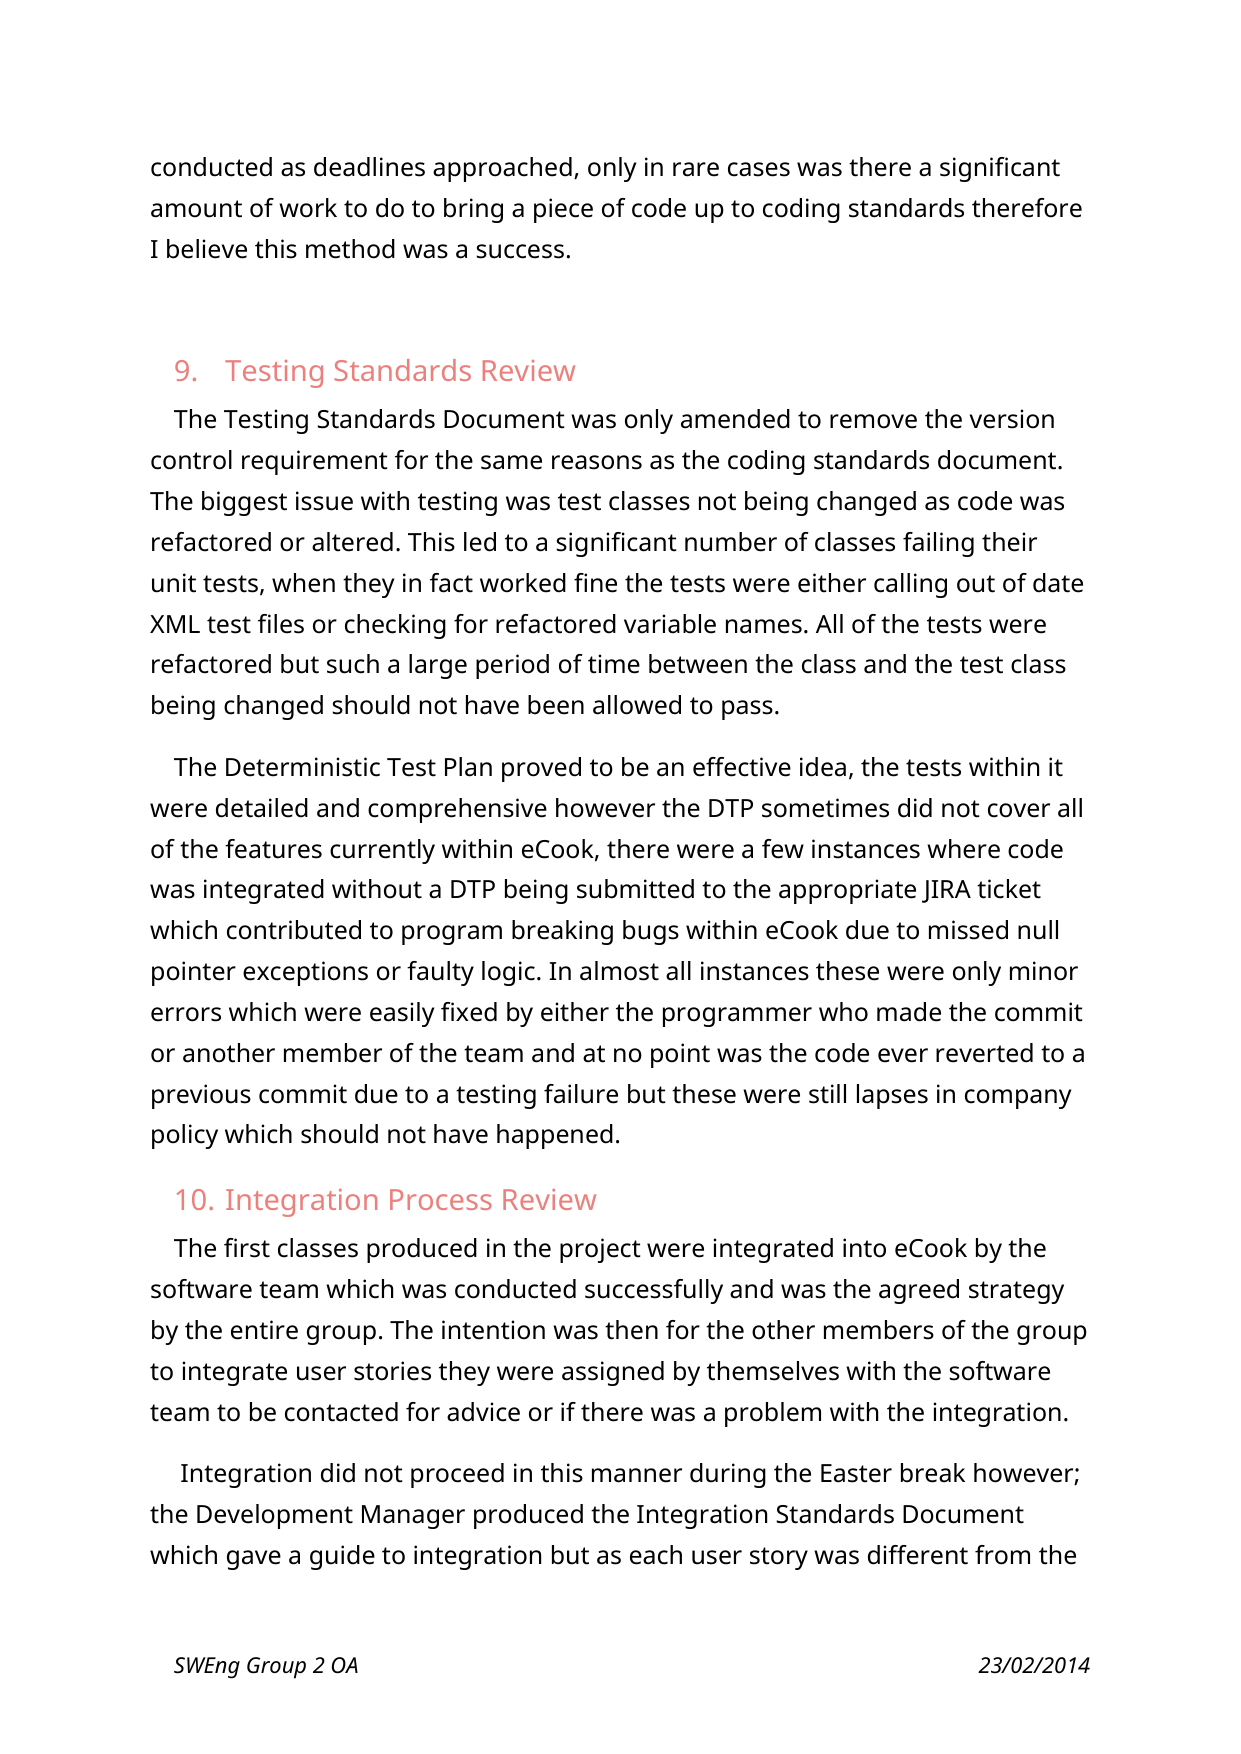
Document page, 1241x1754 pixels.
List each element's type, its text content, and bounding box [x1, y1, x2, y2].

text The Testing Standards Document was only amended to remove the version control requirement for the same reasons as the coding standards document. The biggest issue with testing was test classes not being changed as code was refactored or altered. This led to a significant number of classes failing their unit tests, when they in fact worked fine the tests were either calling out of date XML test files or checking for refactored variable names. All of the tests were refactored but such a large period of time between the class and the test class being changed should not have been allowed to pass. [150, 402, 1090, 722]
subtitle 9. Testing Standards Review [150, 350, 1090, 389]
text The Deterministic Test Plan proved to be an effective idea, the tests within it were detailed and comprehensive however the DTP sometimes did not cover all of the features currently within eCook, there were a few instances where code was integrated without a DTP being submitted to the appropriate JIRA ticket which contributed to program breaking bugs within eCook due to missed null pointer exceptions or faulty logic. In almost all instances these were only minor errors which were easily fixed by either the programmer who made the commit or another member of the team and at no point was the code ever reverted to a previous commit due to a testing failure but these were still lapses in company policy which should not have happened. [150, 749, 1090, 1151]
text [150, 150, 1090, 266]
text The first classes produced in the project were integrated into eCook by the software team which was conducted successfully and was the agreed strategy by the entire group. The intention was then for the other members of the group to integrate user stories they were assigned by themselves with the software team to be contacted for advice or if there was a problem with the integration. [150, 1231, 1090, 1428]
subtitle 10. Integration Process Review [150, 1179, 1090, 1218]
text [150, 1456, 1090, 1572]
